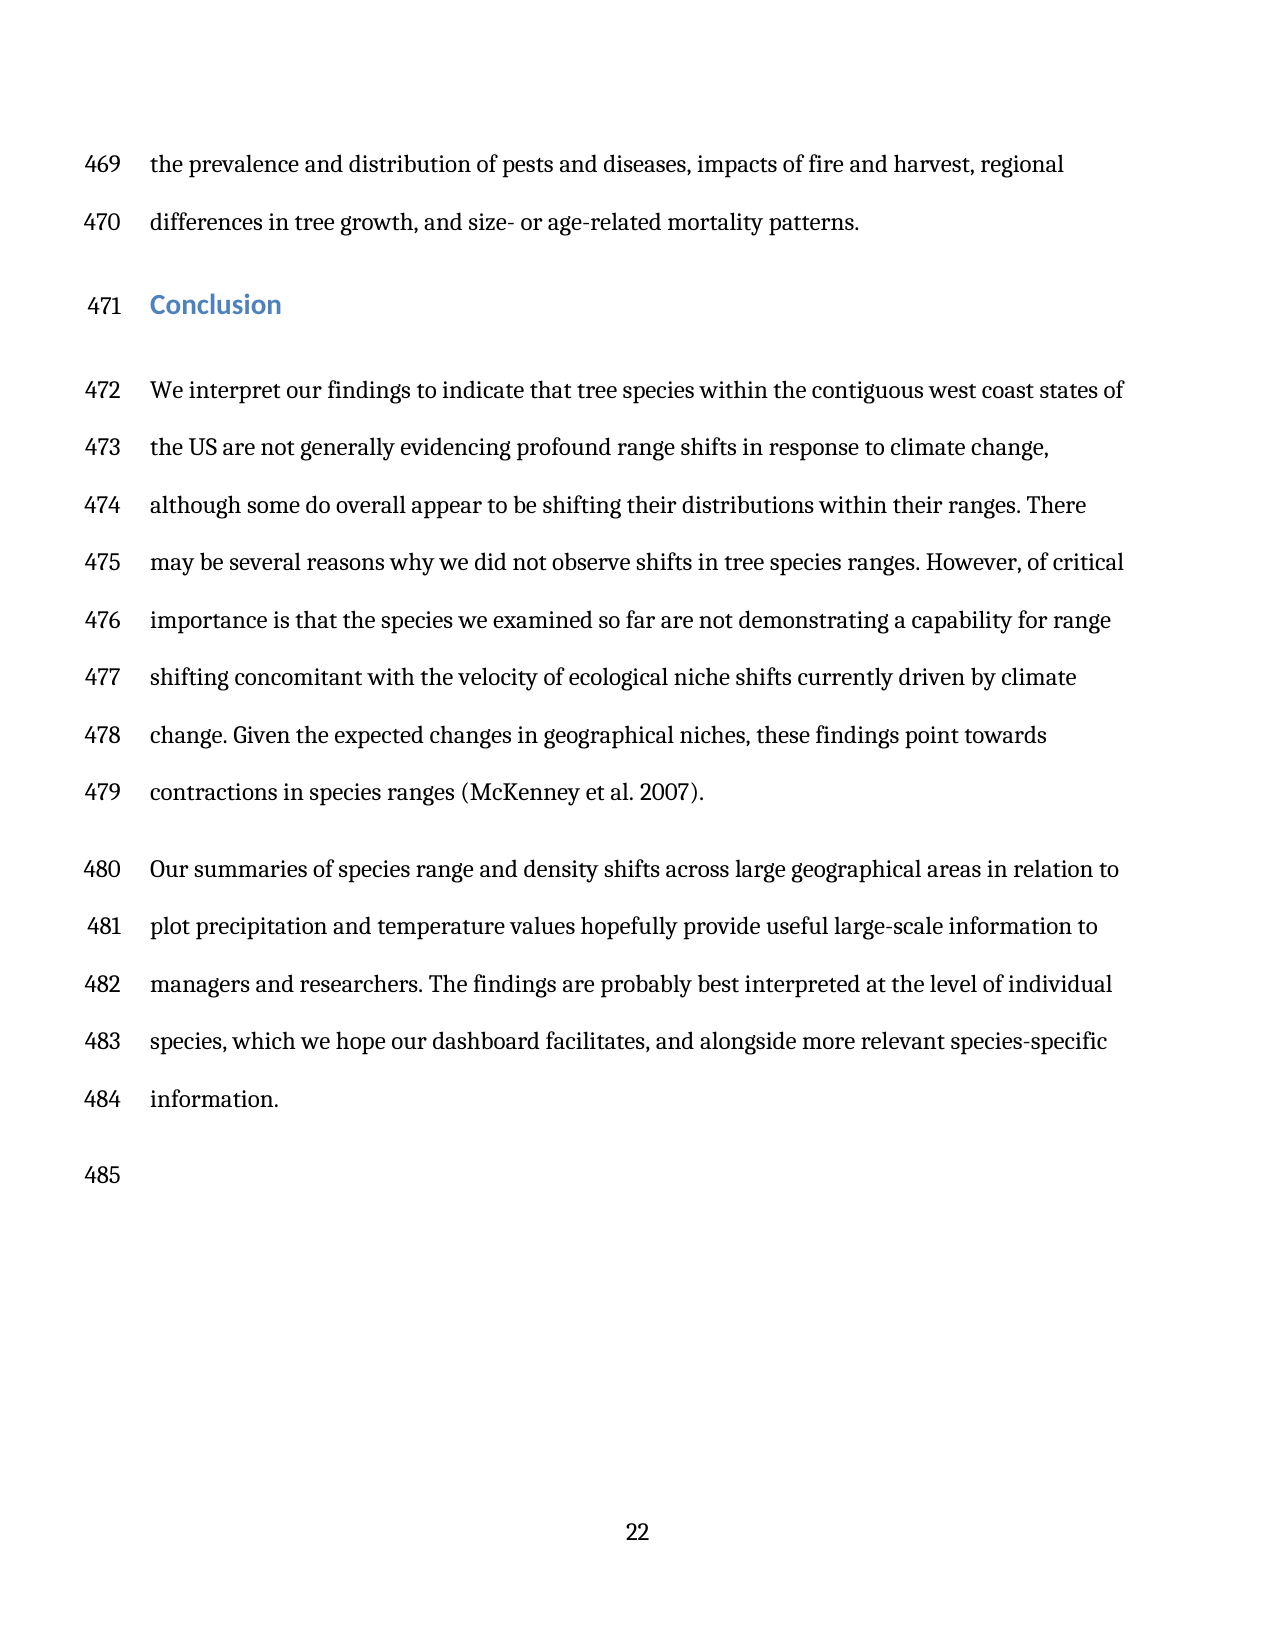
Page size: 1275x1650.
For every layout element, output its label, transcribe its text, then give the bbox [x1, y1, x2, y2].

text Our summaries of species range and density shifts across large geographical areas in relation to plot precipitation and temperature values hopefully provide useful large-scale information to managers and researchers. The findings are probably best interpreted at the level of individual species, which we hope our dashboard facilitates, and alongside more relevant species-specific information. [150, 854, 1125, 1113]
subtitle Conclusion [150, 286, 1125, 321]
text We interpret our findings to indicate that tree species within the contiguous west coast states of the US are not generally evidencing profound range shifts in response to climate change, although some do overall appear to be shifting their distributions within their ranges. There may be several reasons why we did not observe shifts in tree species ranges. However, of critical importance is that the species we examined so far are not demonstrating a capability for range shifting concomitant with the velocity of ecological niche shifts currently driven by climate change. Given the expected changes in geographical niches, these findings point towards contractions in species ranges (McKenney et al. 2007). [150, 376, 1125, 807]
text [150, 150, 1125, 236]
